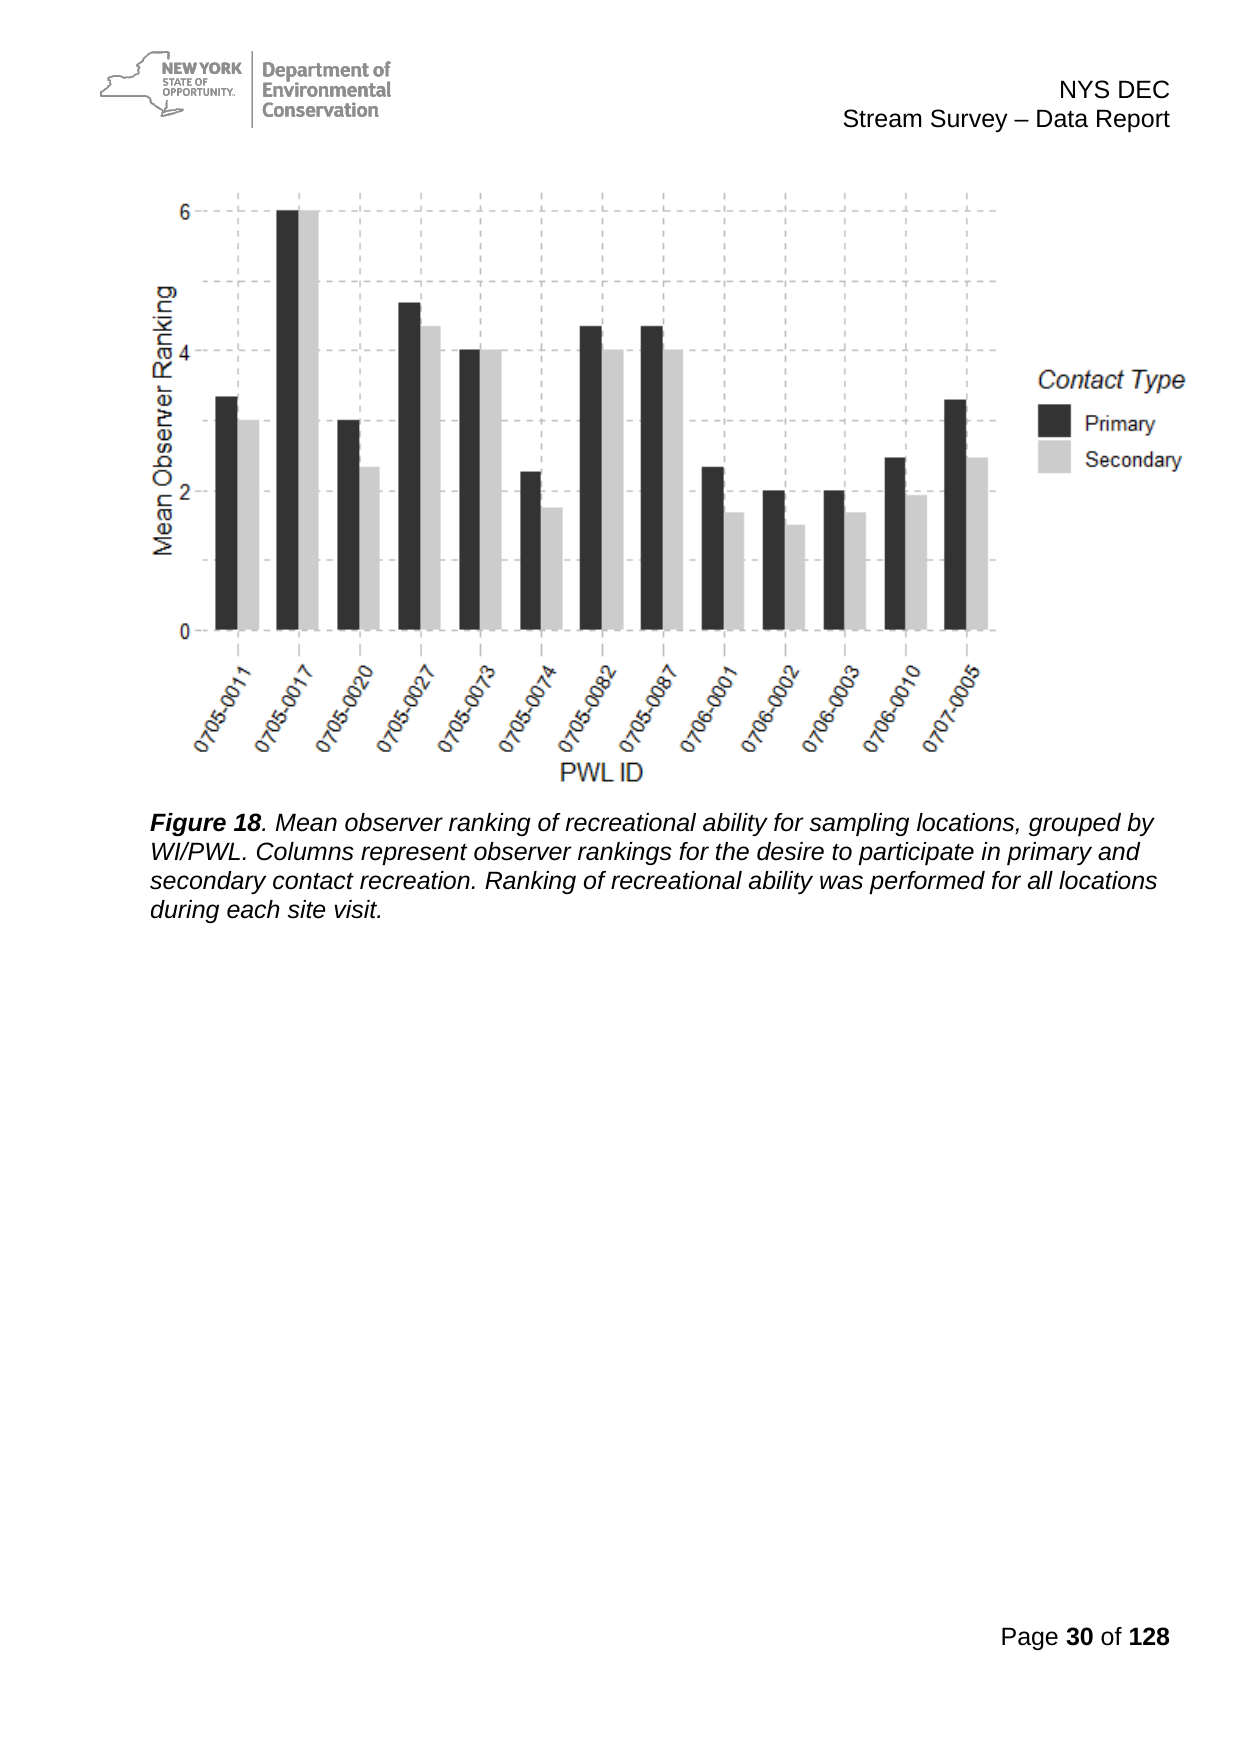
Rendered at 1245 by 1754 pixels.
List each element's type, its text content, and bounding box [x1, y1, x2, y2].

picture [100, 51, 391, 128]
picture [150, 187, 1200, 788]
text Figure 18. Mean observer ranking of recreational ability for sampling locations, grouped by WI/PWL. Columns represent observer rankings for the desire to participate in primary and secondary contact recreation. Ranking of recreational ability was performed for all locations during each site visit. [150, 808, 1170, 923]
